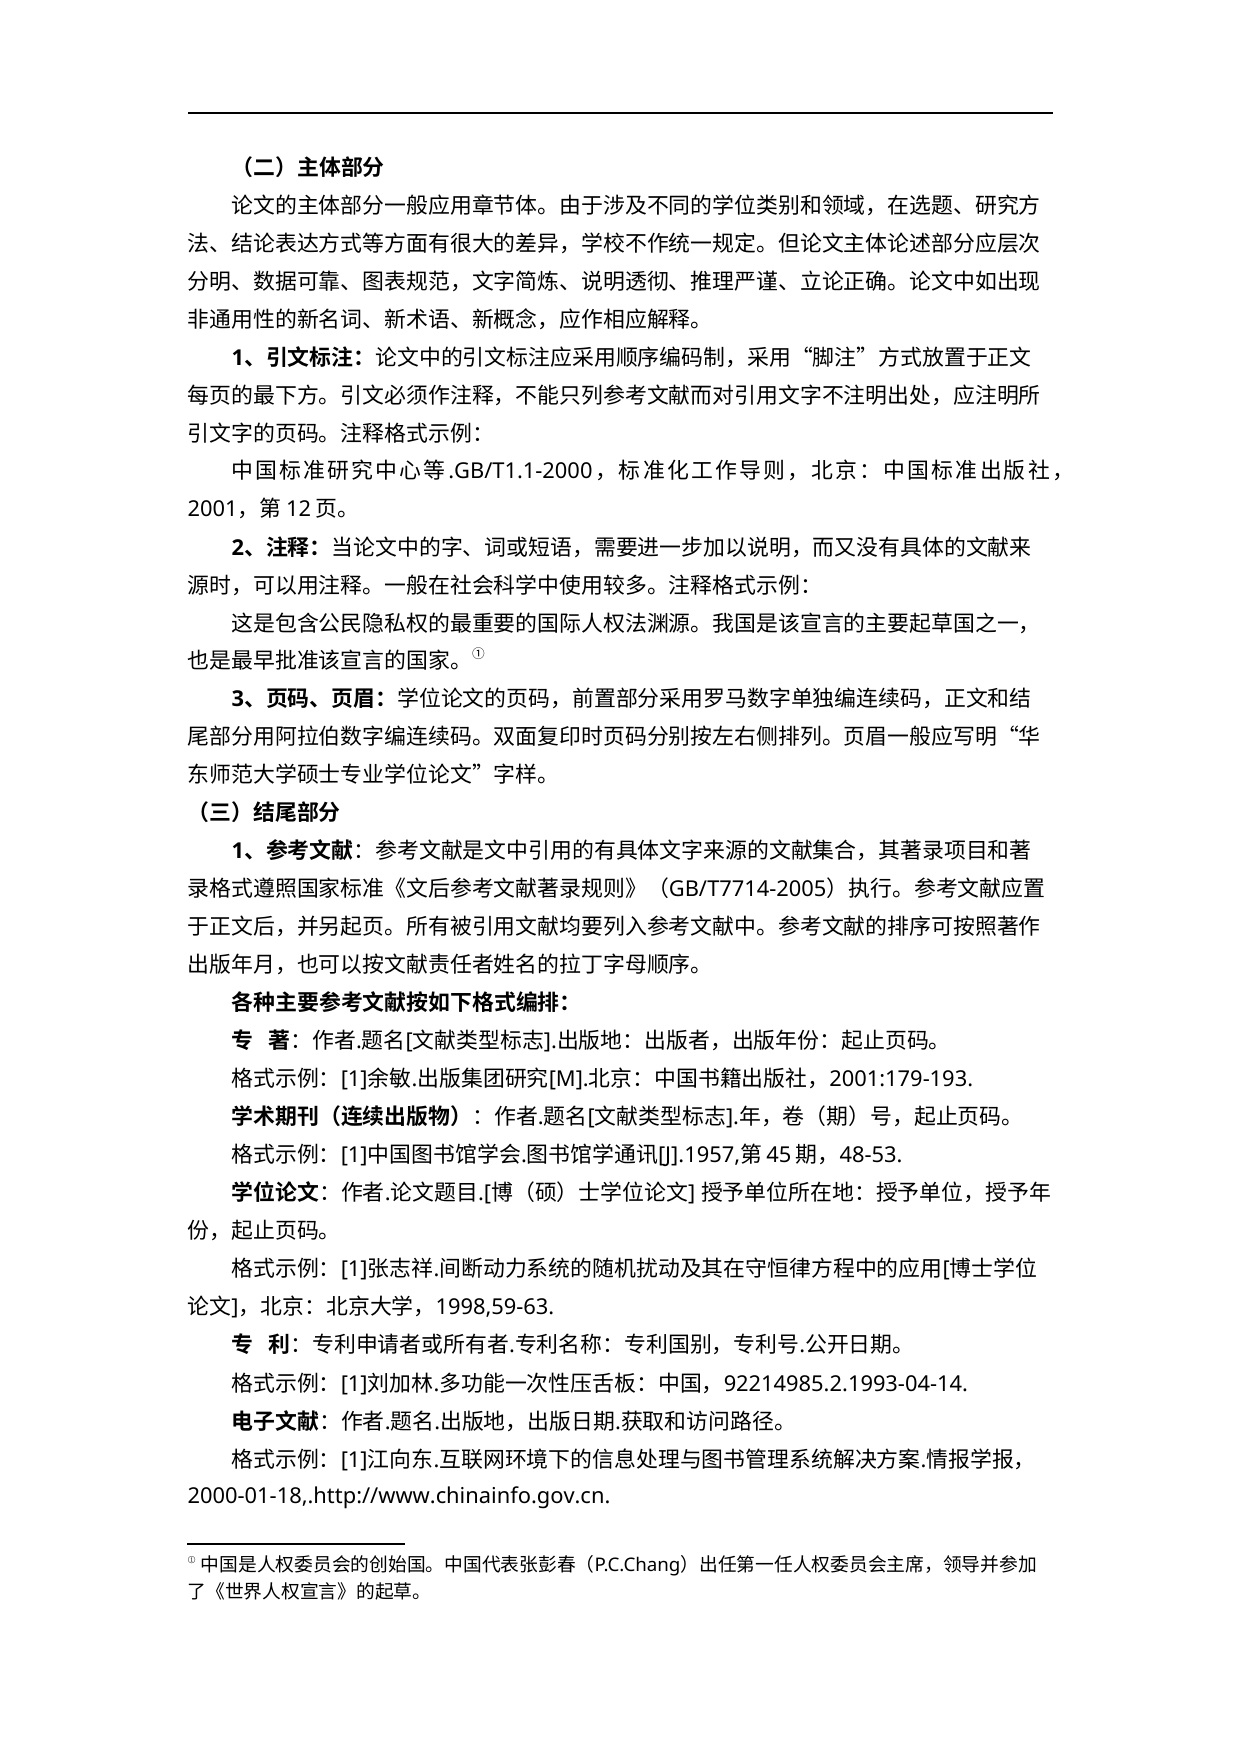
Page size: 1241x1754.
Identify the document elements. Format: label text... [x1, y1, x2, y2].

text 电子文献：作者.题名.出版地，出版日期.获取和访问路径。 [187, 1404, 1053, 1436]
text 论文的主体部分一般应用章节体。由于涉及不同的学位类别和领域，在选题、研究方法、结论表达方式等方面有很大的差异，学校不作统一规定。但论文主体论述部分应层次分明、数据可靠、图表规范，文字简炼、说明透彻、推理严谨、立论正确。论文中如出现非通用性的新名词、新术语、新概念，应作相应解释。 [187, 188, 1053, 333]
text （二）主体部分 [187, 150, 1053, 182]
text （三）结尾部分 [187, 795, 1053, 827]
text 中国标准研究中心等.GB/T1.1-2000，标准化工作导则，北京：中国标准出版社，2001，第12页。 [187, 453, 1053, 523]
text 格式示例：[1]张志祥.间断动力系统的随机扰动及其在守恒律方程中的应用[博士学位论文]，北京：北京大学，1998,59-63. [187, 1251, 1053, 1321]
text 3、页码、页眉：学位论文的页码，前置部分采用罗马数字单独编连续码，正文和结尾部分用阿拉伯数字编连续码。双面复印时页码分别按左右侧排列。页眉一般应写明“华东师范大学硕士专业学位论文”字样。 [187, 681, 1053, 789]
text 格式示例：[1]中国图书馆学会.图书馆学通讯[J].1957,第45期，48-53. [187, 1137, 1053, 1169]
text 专 著：作者.题名[文献类型标志].出版地：出版者，出版年份：起止页码。 [187, 1023, 1053, 1055]
text 这是包含公民隐私权的最重要的国际人权法渊源。我国是该宣言的主要起草国之一，也是最早批准该宣言的国家。 [187, 606, 1053, 675]
text 2、注释：当论文中的字、词或短语，需要进一步加以说明，而又没有具体的文献来源时，可以用注释。一般在社会科学中使用较多。注释格式示例： [187, 529, 1053, 599]
text 学术期刊（连续出版物）：作者.题名[文献类型标志].年，卷（期）号，起止页码。 [187, 1099, 1053, 1131]
text 1、参考文献：参考文献是文中引用的有具体文字来源的文献集合，其著录项目和著录格式遵照国家标准《文后参考文献著录规则》（GB/T7714-2005）执行。参考文献应置于正文后，并另起页。所有被引用文献均要列入参考文献中。参考文献的排序可按照著作出版年月，也可以按文献责任者姓名的拉丁字母顺序。 [187, 833, 1053, 979]
text 格式示例：[1]江向东.互联网环境下的信息处理与图书管理系统解决方案.情报学报，2000-01-18,.http://www.chinainfo.gov.cn. [187, 1442, 1053, 1509]
text 学位论文：作者.论文题目.[博（硕）士学位论文] 授予单位所在地：授予单位，授予年份，起止页码。 [187, 1175, 1053, 1245]
text 格式示例：[1]余敏.出版集团研究[M].北京：中国书籍出版社，2001:179-193. [187, 1061, 1053, 1093]
text 各种主要参考文献按如下格式编排： [187, 985, 1053, 1017]
text 专 利：专利申请者或所有者.专利名称：专利国别，专利号.公开日期。 [187, 1327, 1053, 1359]
text 1、引文标注：论文中的引文标注应采用顺序编码制，采用“脚注”方式放置于正文每页的最下方。引文必须作注释，不能只列参考文献而对引用文字不注明出处，应注明所引文字的页码。注释格式示例： [187, 339, 1053, 447]
text 格式示例：[1]刘加林.多功能一次性压舌板：中国，92214985.2.1993-04-14. [187, 1366, 1053, 1397]
